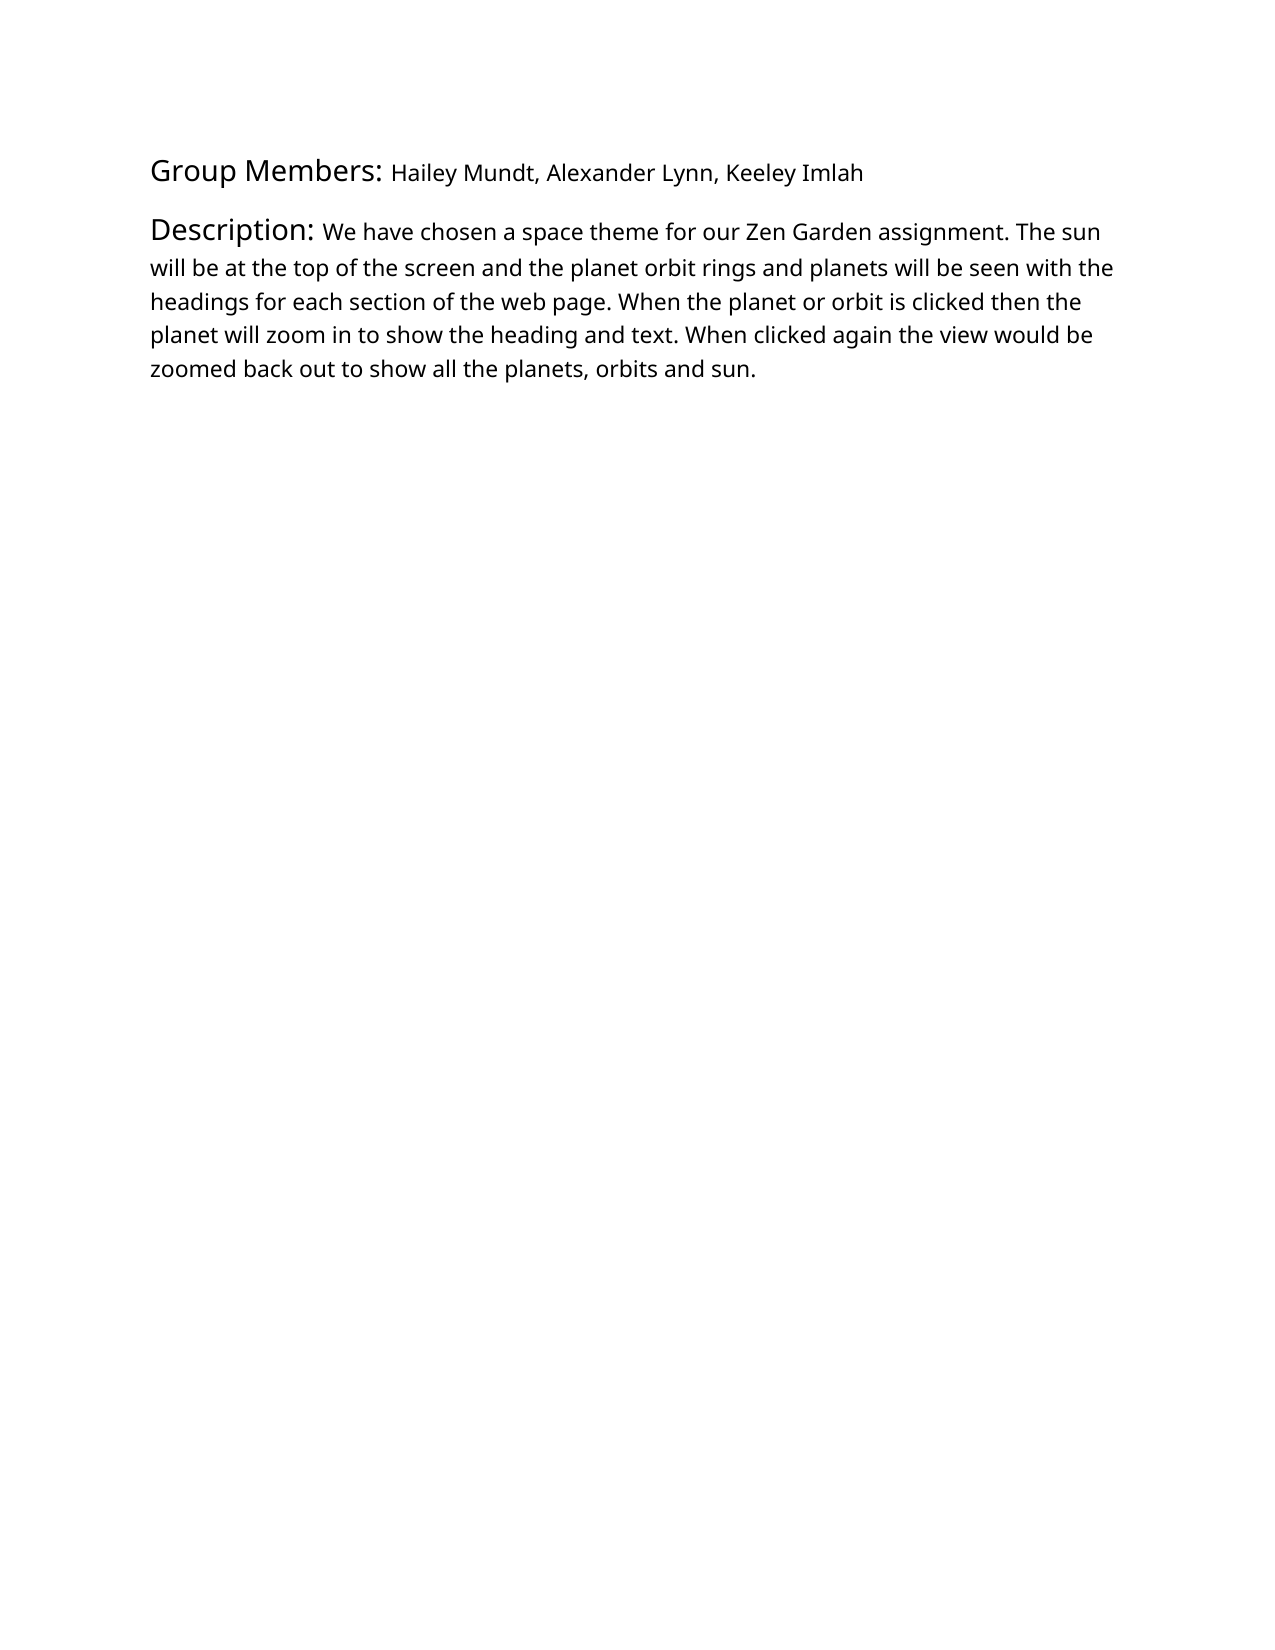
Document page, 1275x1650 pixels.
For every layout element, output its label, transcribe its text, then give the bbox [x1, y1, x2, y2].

text Group Members: Hailey Mundt, Alexander Lynn, Keeley Imlah [150, 150, 1125, 190]
text Description: We have chosen a space theme for our Zen Garden assignment. The sun will be at the top of the screen and the planet orbit rings and planets will be seen with the headings for each section of the web page. When the planet or orbit is clicked then the planet will zoom in to show the heading and text. When clicked again the view would be zoomed back out to show all the planets, orbits and sun. [150, 209, 1125, 384]
